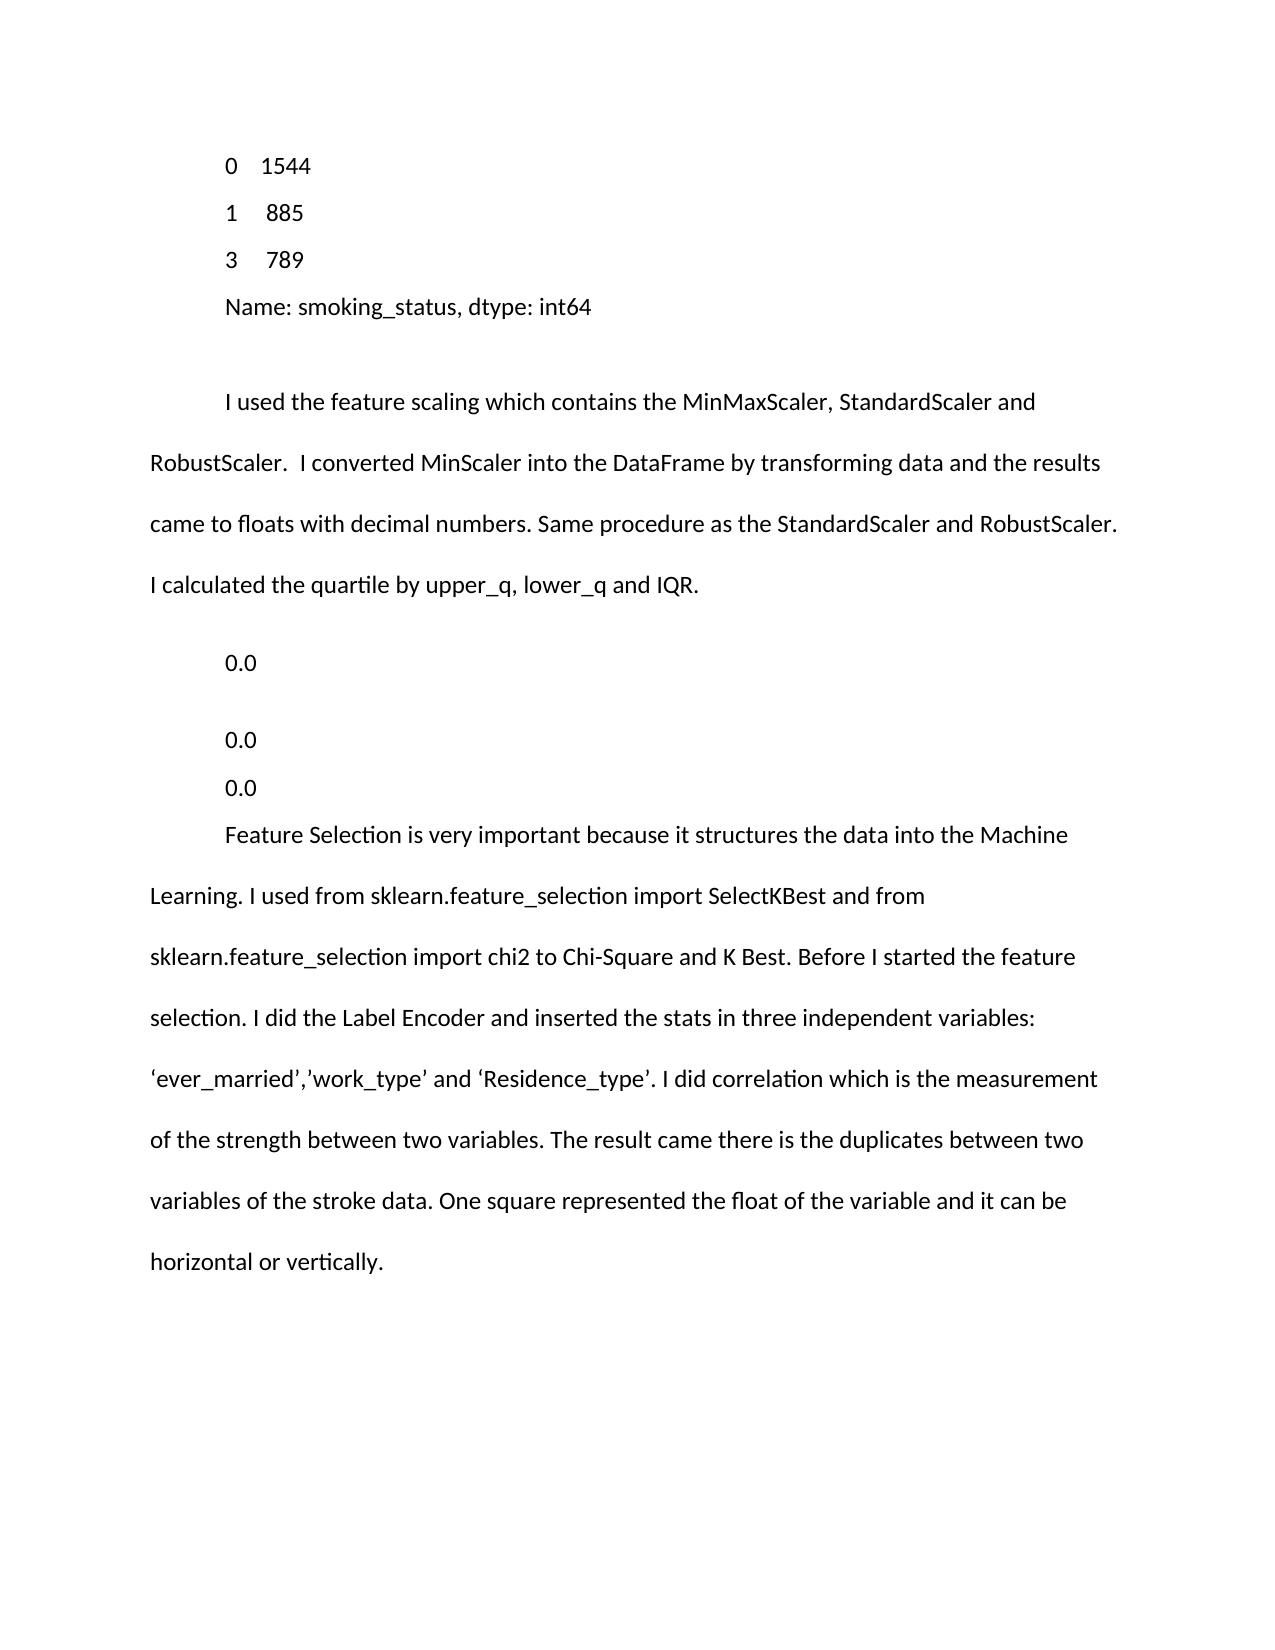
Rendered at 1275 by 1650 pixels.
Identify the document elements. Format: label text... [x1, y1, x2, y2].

text 0 1544 [150, 150, 1125, 181]
text 0.0 [150, 772, 1125, 802]
text Feature Selection is very important because it structures the data into the Machine Learning. I used from sklearn.feature_selection import SelectKBest and from sklearn.feature_selection import chi2 to Chi-Square and K Best. Before I started the feature selection. I did the Label Encoder and inserted the stats in three independent variables: ‘ever_married’,’work_type’ and ‘Residence_type’. I did correlation which is the measurement of the strength between two variables. The result came there is the duplicates between two variables of the stroke data. One square represented the float of the variable and it can be horizontal or vertically. [150, 819, 1125, 1277]
text 0.0 [150, 724, 1125, 755]
text 3 789 [150, 244, 1125, 275]
text 1 885 [150, 197, 1125, 228]
text 0.0 [150, 647, 1125, 677]
text Name: smoking_status, dtype: int64 [150, 292, 1125, 322]
text I used the feature scaling which contains the MinMaxScaler, StandardScaler and RobustScaler. I converted MinScaler into the DataFrame by transforming data and the results came to floats with decimal numbers. Same procedure as the StandardScaler and RobustScaler. I calculated the quartile by upper_q, lower_q and IQR. [150, 386, 1125, 599]
